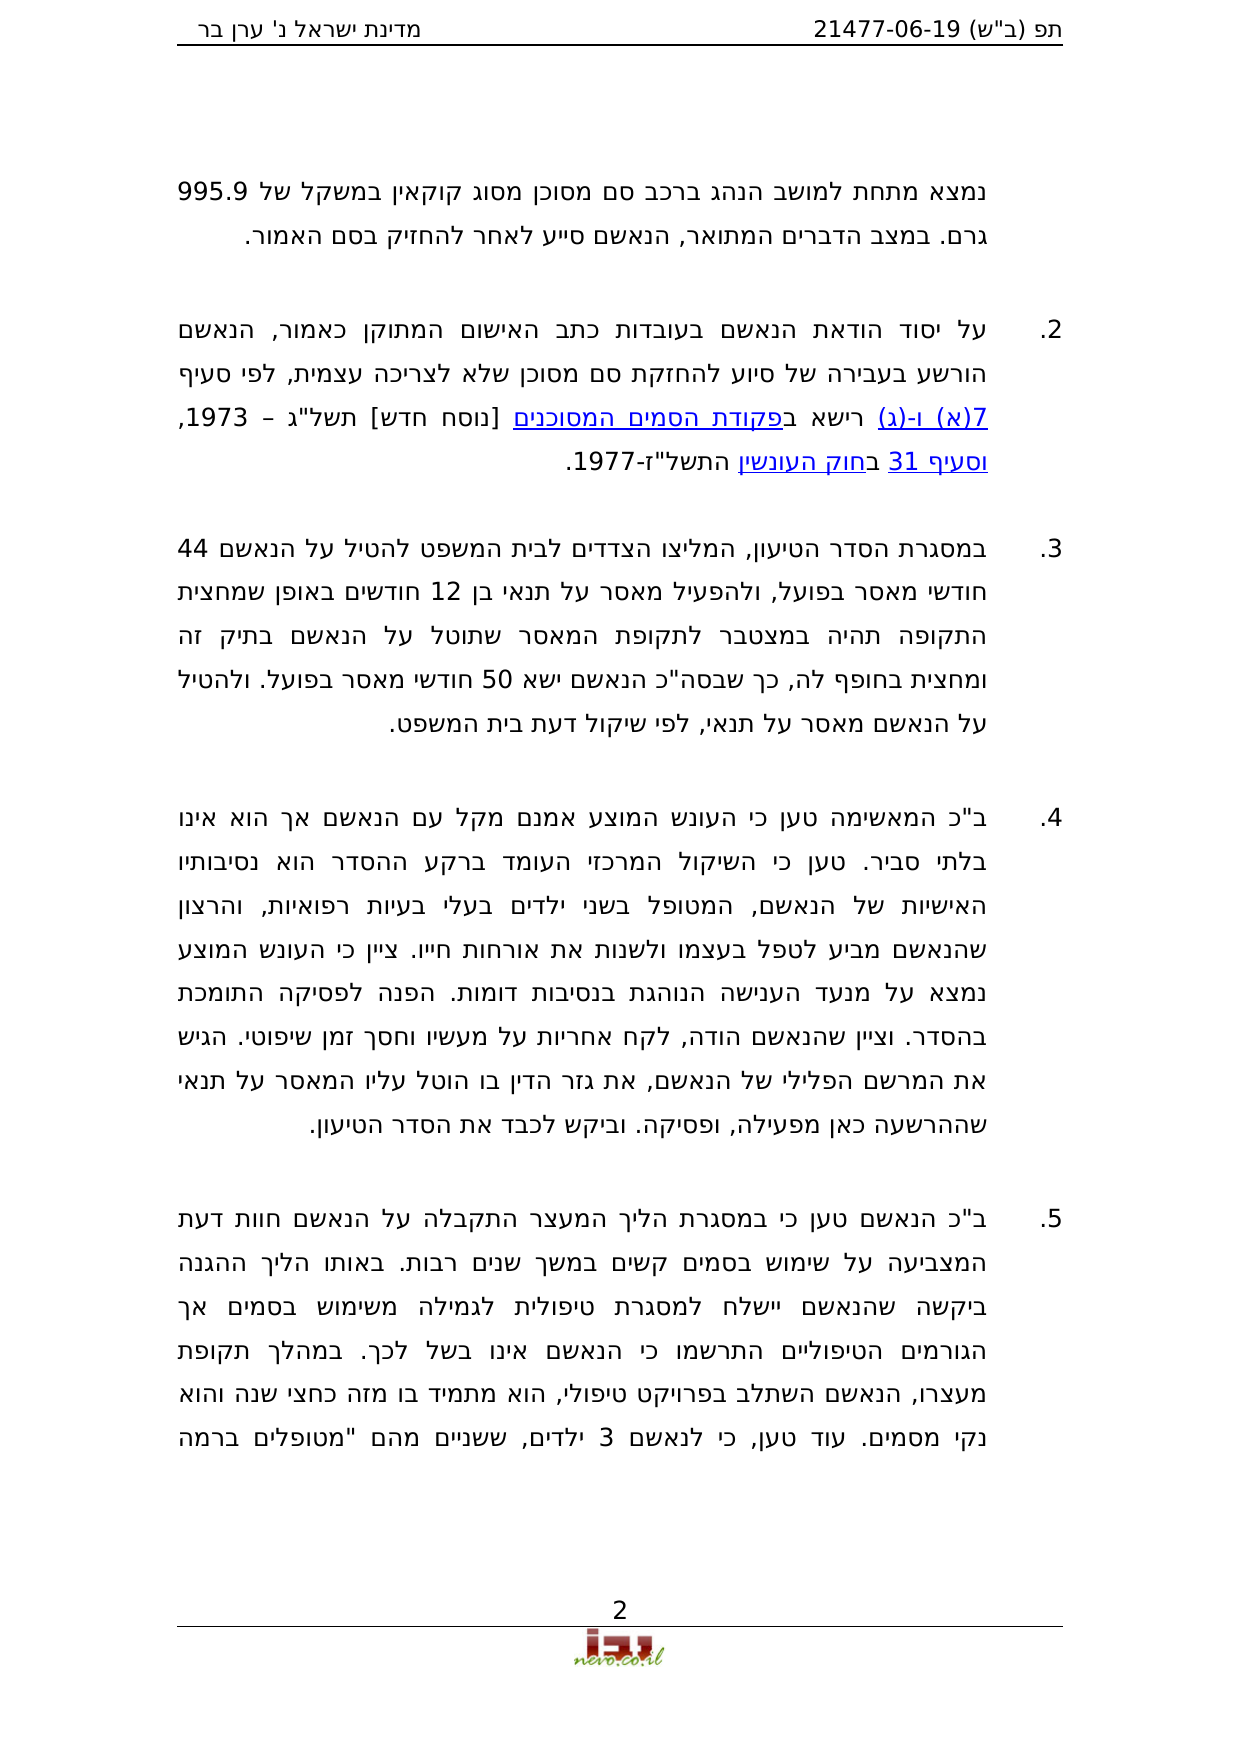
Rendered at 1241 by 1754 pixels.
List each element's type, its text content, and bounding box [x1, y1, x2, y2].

text 2. על יסוד הודאת הנאשם בעובדות כתב האישום המתוקן כאמור, הנאשם הורשע בעבירה של סיוע להחזקת סם מסוכן שלא לצריכה עצמית, לפי סעיף 7(א) ו-(ג) רישא בפקודת הסמים המסוכנים [נוסח חדש] תשל"ג – 1973, וסעיף 31 בחוק העונשין התשל"ז-1977. [177, 316, 1063, 476]
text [177, 1205, 1063, 1453]
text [177, 177, 988, 250]
text 4. ב"כ המאשימה טען כי העונש המוצע אמנם מקל עם הנאשם אך הוא אינו בלתי סביר. טען כי השיקול המרכזי העומד ברקע ההסדר הוא נסיבותיו האישיות של הנאשם, המטופל בשני ילדים בעלי בעיות רפואיות, והרצון שהנאשם מביע לטפל בעצמו ולשנות את אורחות חייו. ציין כי העונש המוצע נמצא על מנעד הענישה הנוהגת בנסיבות דומות. הפנה לפסיקה התומכת בהסדר. וציין שהנאשם הודה, לקח אחריות על מעשיו וחסך זמן שיפוטי. הגיש את המרשם הפלילי של הנאשם, את גזר הדין בו הוטל עליו המאסר על תנאי שההרשעה כאן מפעילה, ופסיקה. וביקש לכבד את הסדר הטיעון. [177, 804, 1063, 1139]
picture [574, 1628, 666, 1667]
text 3. במסגרת הסדר הטיעון, המליצו הצדדים לבית המשפט להטיל על הנאשם 44 חודשי מאסר בפועל, ולהפעיל מאסר על תנאי בן 12 חודשים באופן שמחצית התקופה תהיה במצטבר לתקופת המאסר שתוטל על הנאשם בתיק זה ומחצית בחופף לה, כך שבסה"כ הנאשם ישא 50 חודשי מאסר בפועל. ולהטיל על הנאשם מאסר על תנאי, לפי שיקול דעת בית המשפט. [177, 534, 1063, 738]
